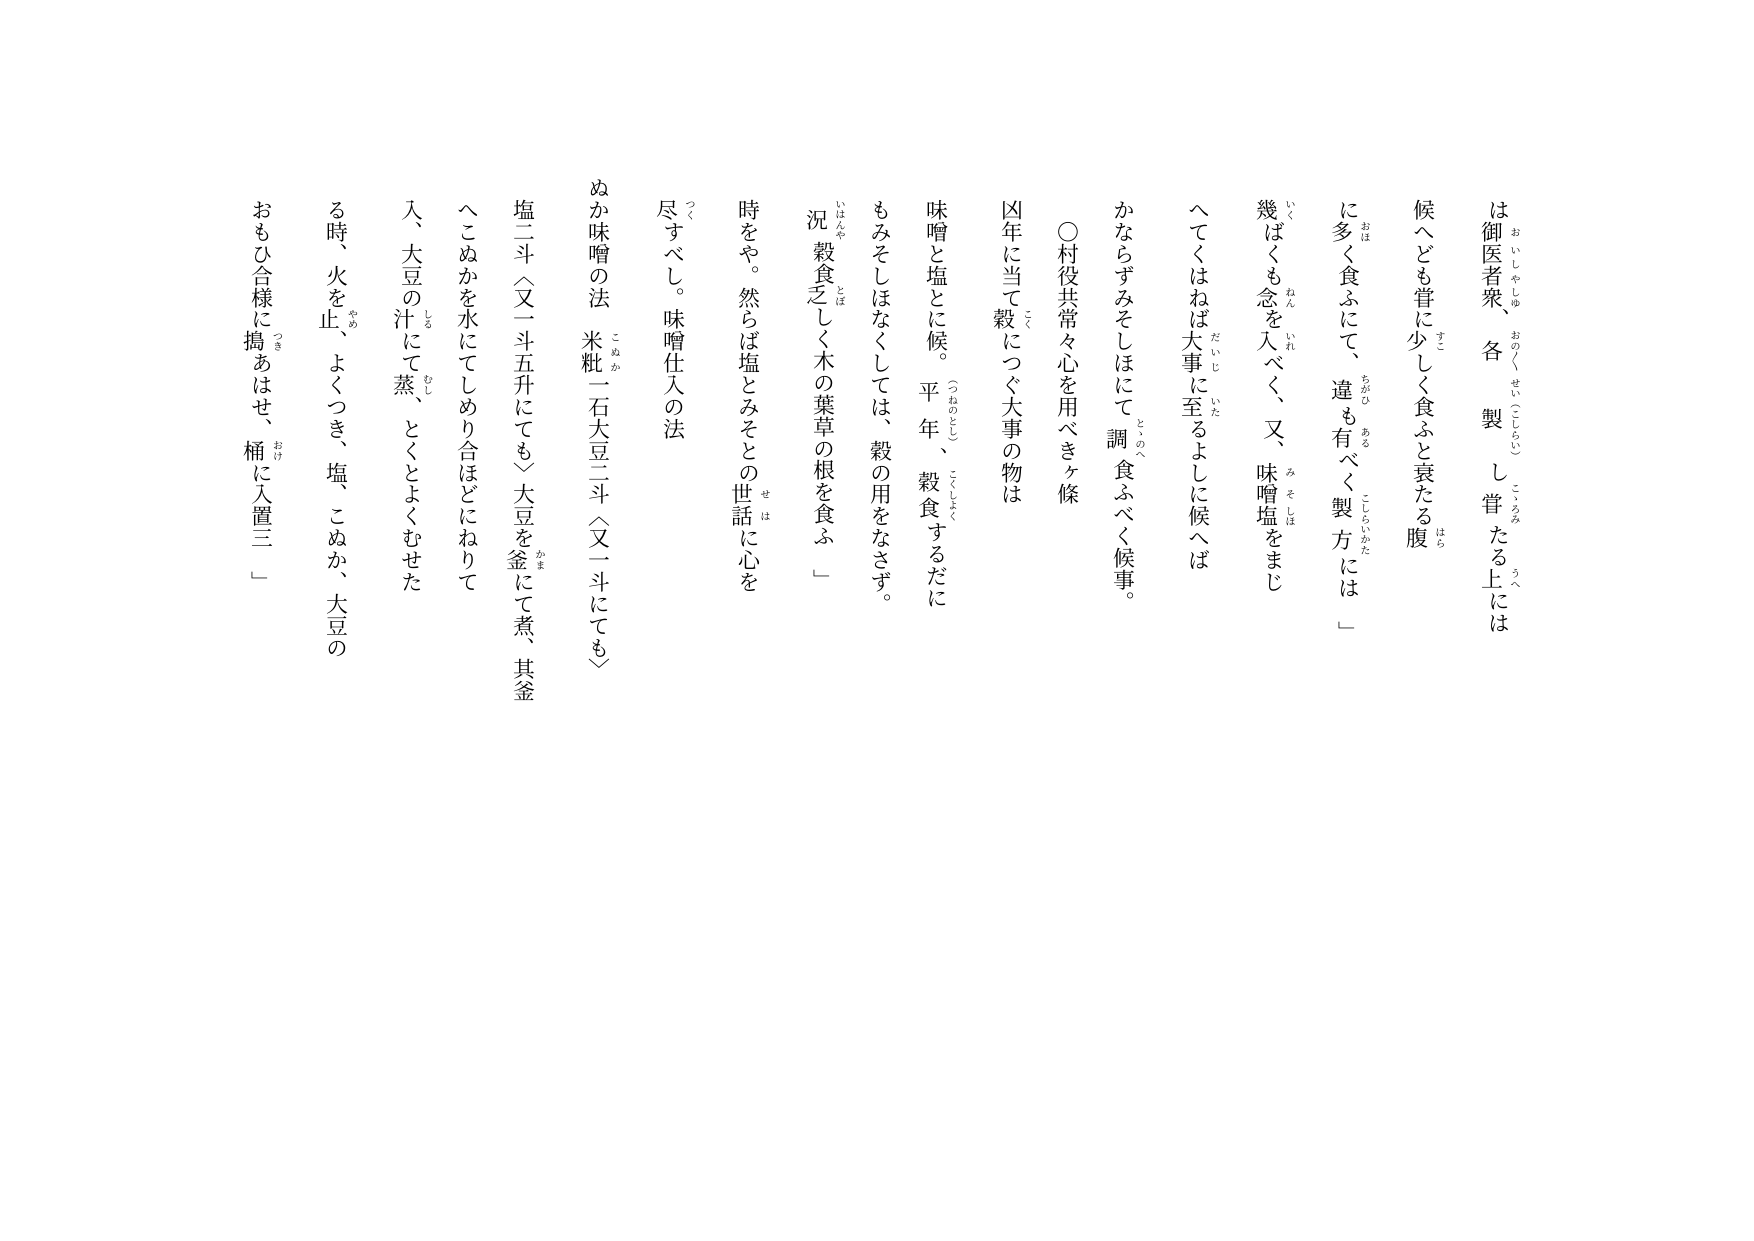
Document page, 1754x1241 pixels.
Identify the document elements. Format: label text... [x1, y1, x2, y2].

text 穀食しく木の葉草の根を食ふ 」 [787, 177, 862, 1063]
text は、 したるには [1462, 177, 1537, 1063]
text 味噌と塩とに候。、するだに [900, 177, 975, 1063]
text おもひ合様にあはせ、に入置三 」 [225, 177, 300, 1063]
text 候へども甞にしく食ふと衰たる [1387, 177, 1462, 1063]
text すべし。味噌仕入の法 [637, 177, 712, 1063]
text 時をや。然らば塩とみそとのに心を [712, 177, 787, 1063]
text かならずみそしほにて食ふべく候事。 [1087, 177, 1162, 1063]
text 入、大豆のにて、とくとよくむせた [375, 177, 450, 1063]
text ばくもをべく、又、をまじ [1237, 177, 1312, 1063]
text 凶年に当てにつぐ大事の物は [975, 177, 1050, 1063]
text 塩二斗〈又一斗五升にても〉大豆をにて煮、其釜 [487, 177, 562, 1063]
text 〇村役共常々心を用べきヶ條 [1050, 177, 1087, 1063]
text にく食ふにて、もべくには 」 [1312, 177, 1387, 1063]
text へてくはねばにるよしに候へば [1162, 177, 1237, 1063]
text る時、火を、よくつき、塩、こぬか、大豆の [300, 177, 375, 1063]
text へこぬかを水にてしめり合ほどにねりて [450, 177, 487, 1063]
text ぬか味噌の法 一石大豆二斗〈又一斗にても〉 [562, 177, 637, 1063]
text もみそしほなくしては、穀の用をなさず。 [862, 177, 900, 1063]
